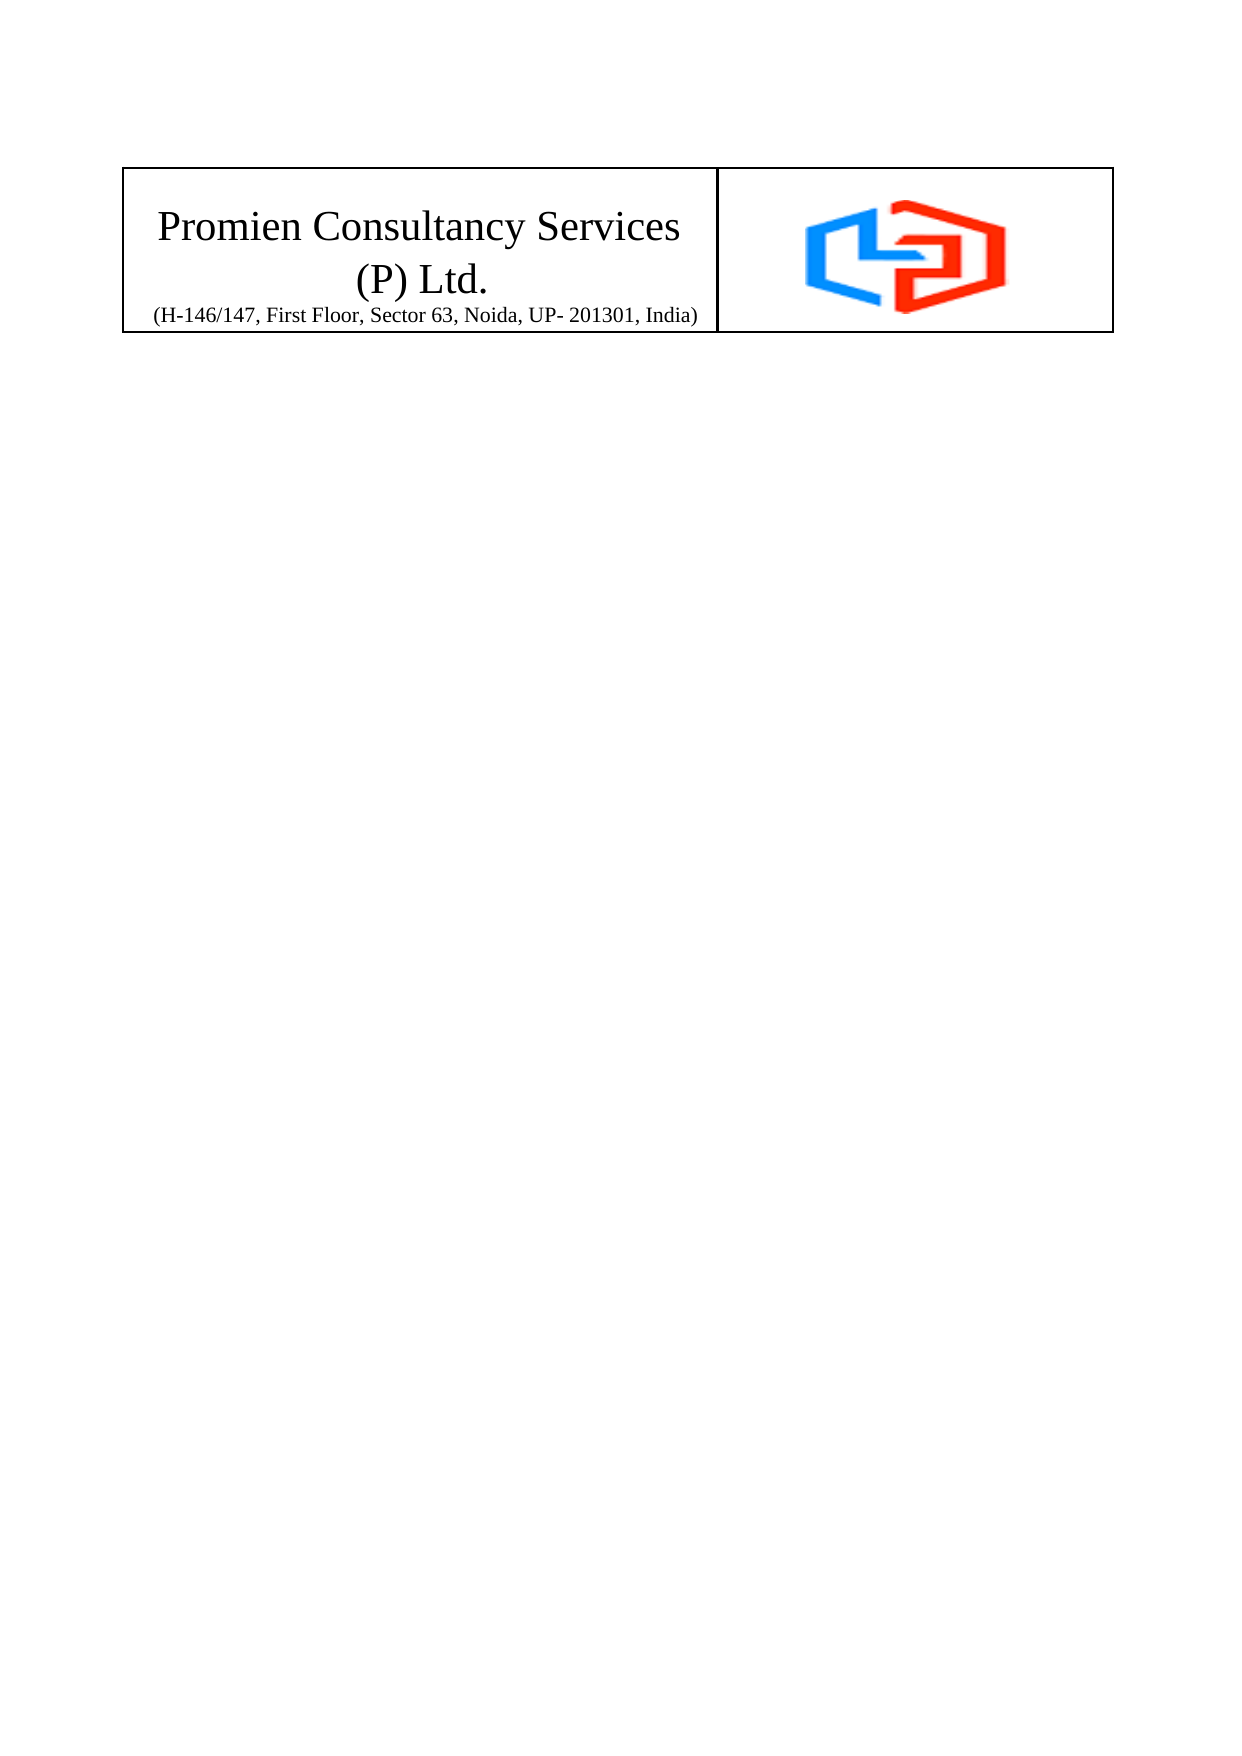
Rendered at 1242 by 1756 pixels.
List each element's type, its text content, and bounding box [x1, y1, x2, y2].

table_header Promien Consultancy Services (P) Ltd. (H-146/147, First Floor, Sector 63, Noida, UP- 201301, India) [124, 169, 716, 331]
table_header [719, 169, 1112, 331]
picture [805, 200, 1010, 314]
